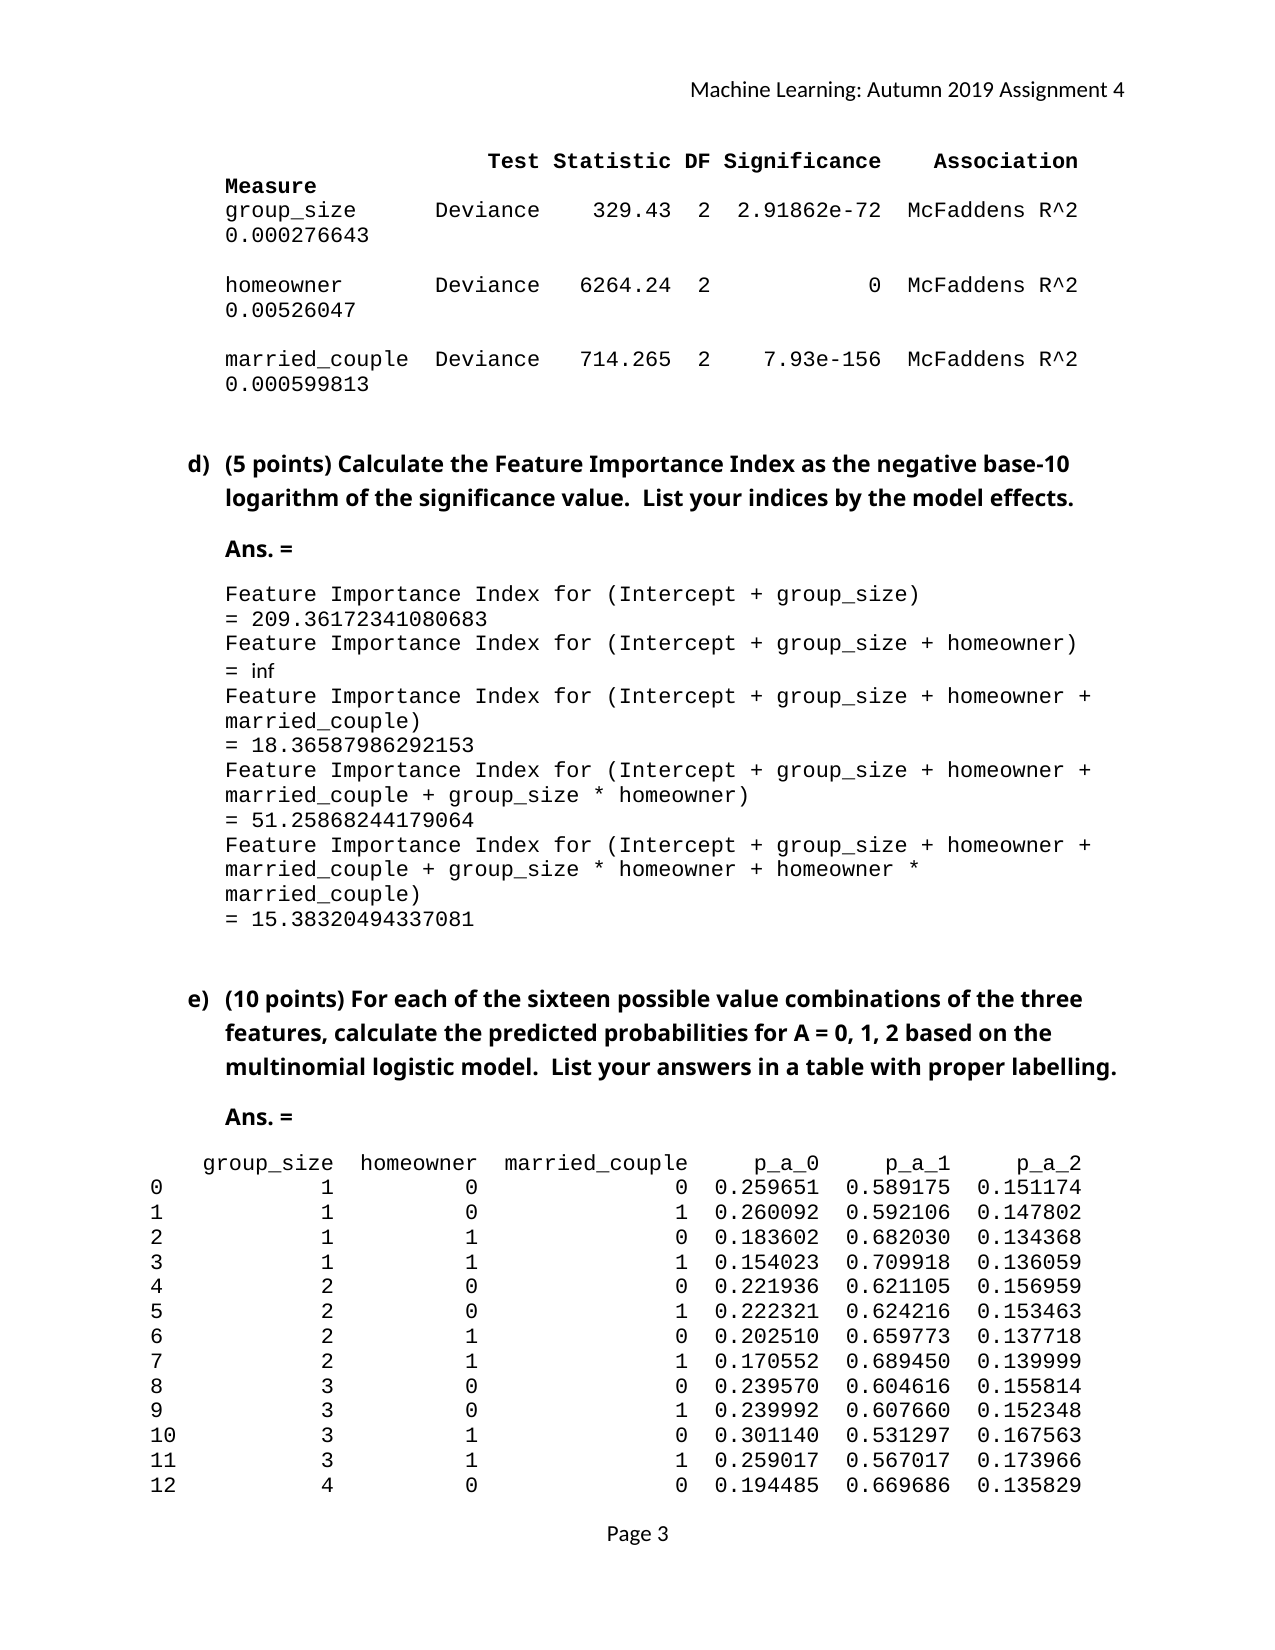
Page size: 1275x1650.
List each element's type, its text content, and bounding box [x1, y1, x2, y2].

text married_couple Deviance 714.265 2 7.93e-156 McFaddens R^2 0.000599813 [225, 348, 1125, 398]
text 3 1 1 1 0.154023 0.709918 0.136059 [150, 1251, 1125, 1276]
text Ans. = [225, 532, 1125, 564]
text 9 3 0 1 0.239992 0.607660 0.152348 [150, 1400, 1125, 1424]
list (5 points) Calculate the Feature Importance Index as the negative base-10 logarithm of the significance value. List your indices by the model effects. [187, 448, 1125, 513]
text 0 1 0 0 0.259651 0.589175 0.151174 [150, 1177, 1125, 1201]
text = 18.36587986292153 [225, 735, 1125, 759]
text homeowner Deviance 6264.24 2 0 McFaddens R^2 0.00526047 [225, 274, 1125, 323]
text 4 2 0 0 0.221936 0.621105 0.156959 [150, 1276, 1125, 1301]
text Feature Importance Index for (Intercept + group_size + homeowner) [225, 632, 1125, 657]
text = 15.38320494337081 [225, 908, 1125, 933]
text 1 1 0 1 0.260092 0.592106 0.147802 [150, 1201, 1125, 1226]
text 5 2 0 1 0.222321 0.624216 0.153463 [150, 1301, 1125, 1325]
text group_size homeowner married_couple p_a_0 p_a_1 p_a_2 [150, 1152, 1125, 1177]
text Feature Importance Index for (Intercept + group_size + homeowner + married_couple) [225, 685, 1125, 735]
text Feature Importance Index for (Intercept + group_size + homeowner + married_couple + group_size * homeowner) [225, 759, 1125, 809]
text 2 1 1 0 0.183602 0.682030 0.134368 [150, 1226, 1125, 1251]
text 11 3 1 1 0.259017 0.567017 0.173966 [150, 1449, 1125, 1474]
text group_size Deviance 329.43 2 2.91862e-72 McFaddens R^2 0.000276643 [225, 199, 1125, 249]
text Feature Importance Index for (Intercept + group_size) [225, 583, 1125, 608]
text Test Statistic DF Significance Association Measure [225, 150, 1125, 199]
text Ans. = [225, 1101, 1125, 1133]
text = 209.36172341080683 [225, 608, 1125, 632]
text = 51.25868244179064 [225, 809, 1125, 834]
list (10 points) For each of the sixteen possible value combinations of the three features, calculate the predicted probabilities for A = 0, 1, 2 based on the multinomial logistic model. List your answers in a table with proper labelling. [187, 983, 1125, 1082]
text 6 2 1 0 0.202510 0.659773 0.137718 [150, 1325, 1125, 1350]
text 7 2 1 1 0.170552 0.689450 0.139999 [150, 1350, 1125, 1375]
text Feature Importance Index for (Intercept + group_size + homeowner + married_couple + group_size * homeowner + homeowner * married_couple) [225, 834, 1125, 908]
text 12 4 0 0 0.194485 0.669686 0.135829 [150, 1474, 1125, 1499]
text = inf [225, 657, 1125, 685]
text 10 3 1 0 0.301140 0.531297 0.167563 [150, 1424, 1125, 1449]
text 8 3 0 0 0.239570 0.604616 0.155814 [150, 1375, 1125, 1400]
